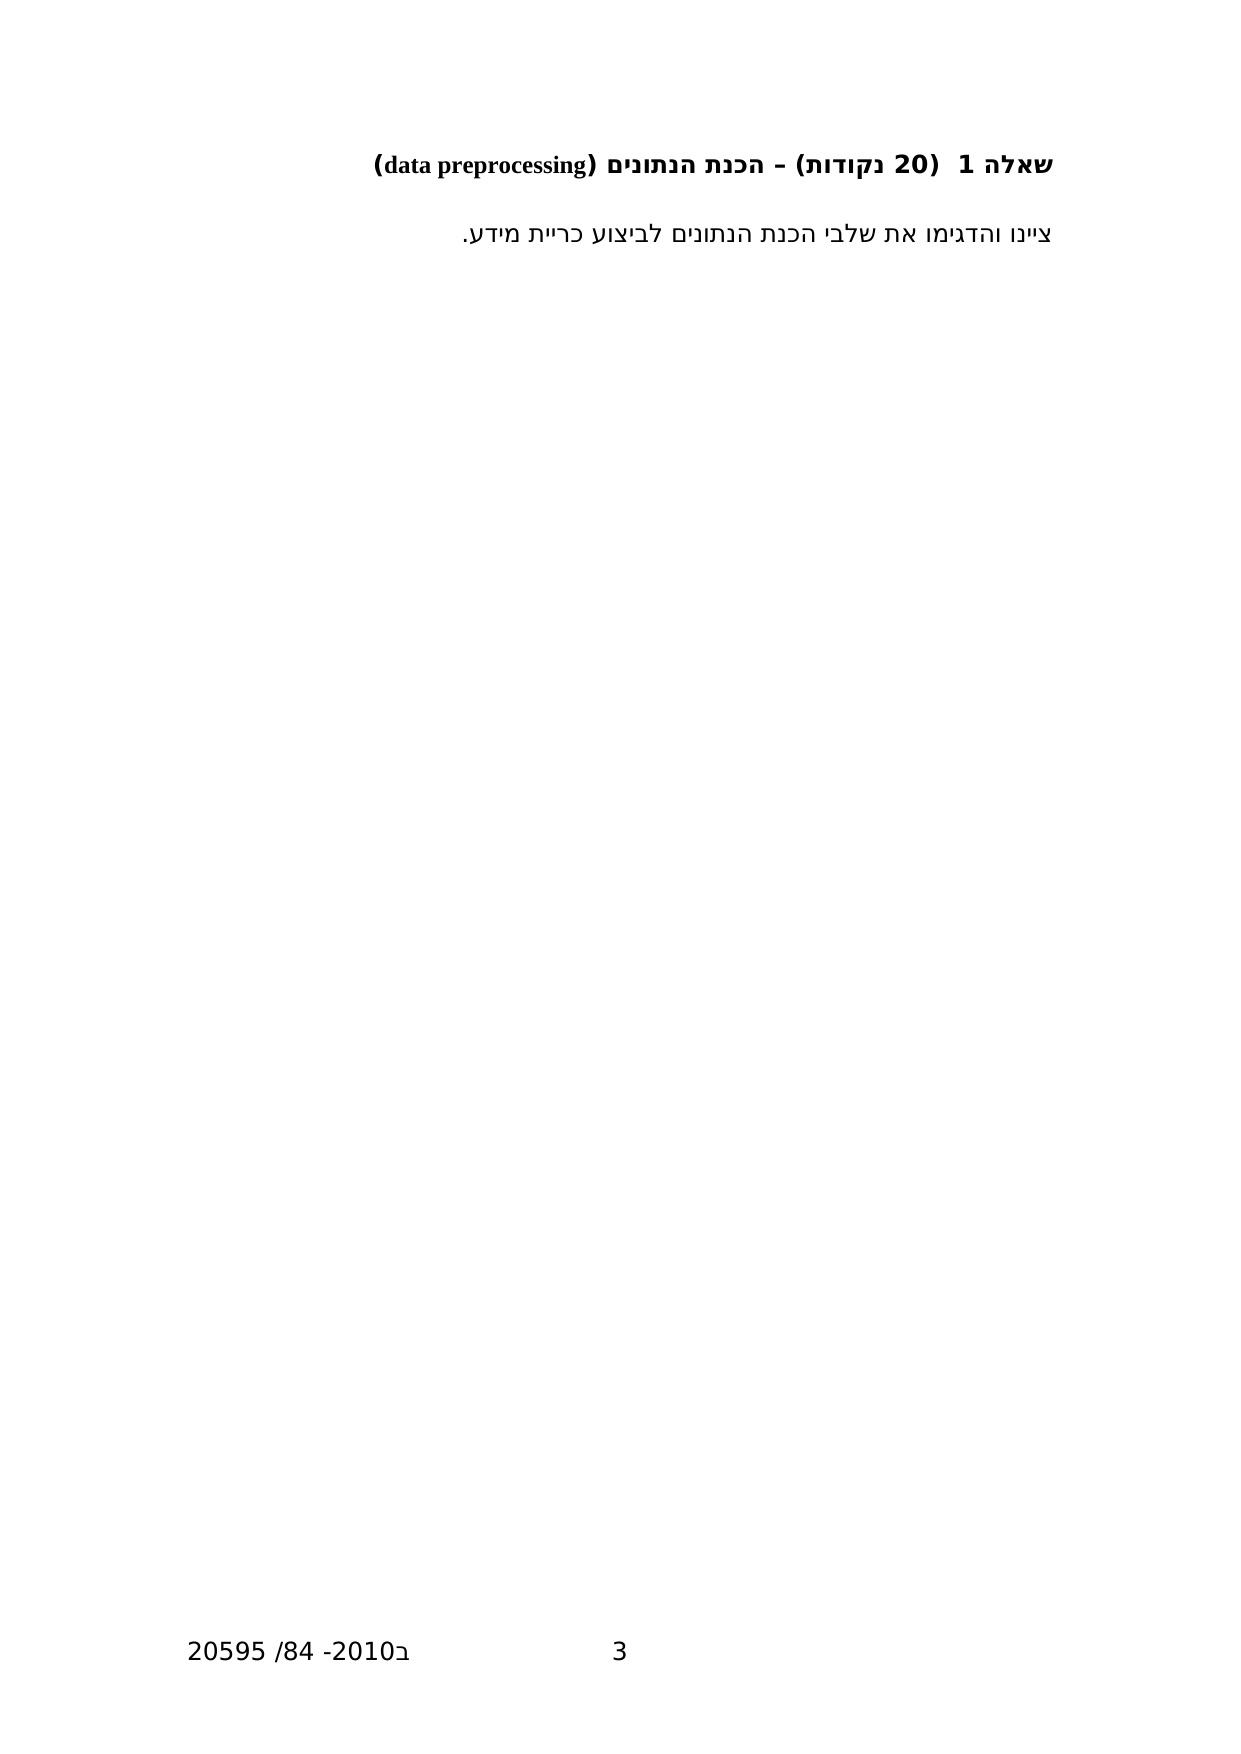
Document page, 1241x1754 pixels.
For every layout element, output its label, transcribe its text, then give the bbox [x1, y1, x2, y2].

subtitle ציינו והדגימו את שלבי הכנת הנתונים לביצוע כריית מידע. [187, 219, 1053, 248]
subtitle שאלה 1 (20 נקודות) – הכנת הנתונים (data preprocessing) [187, 150, 1053, 179]
